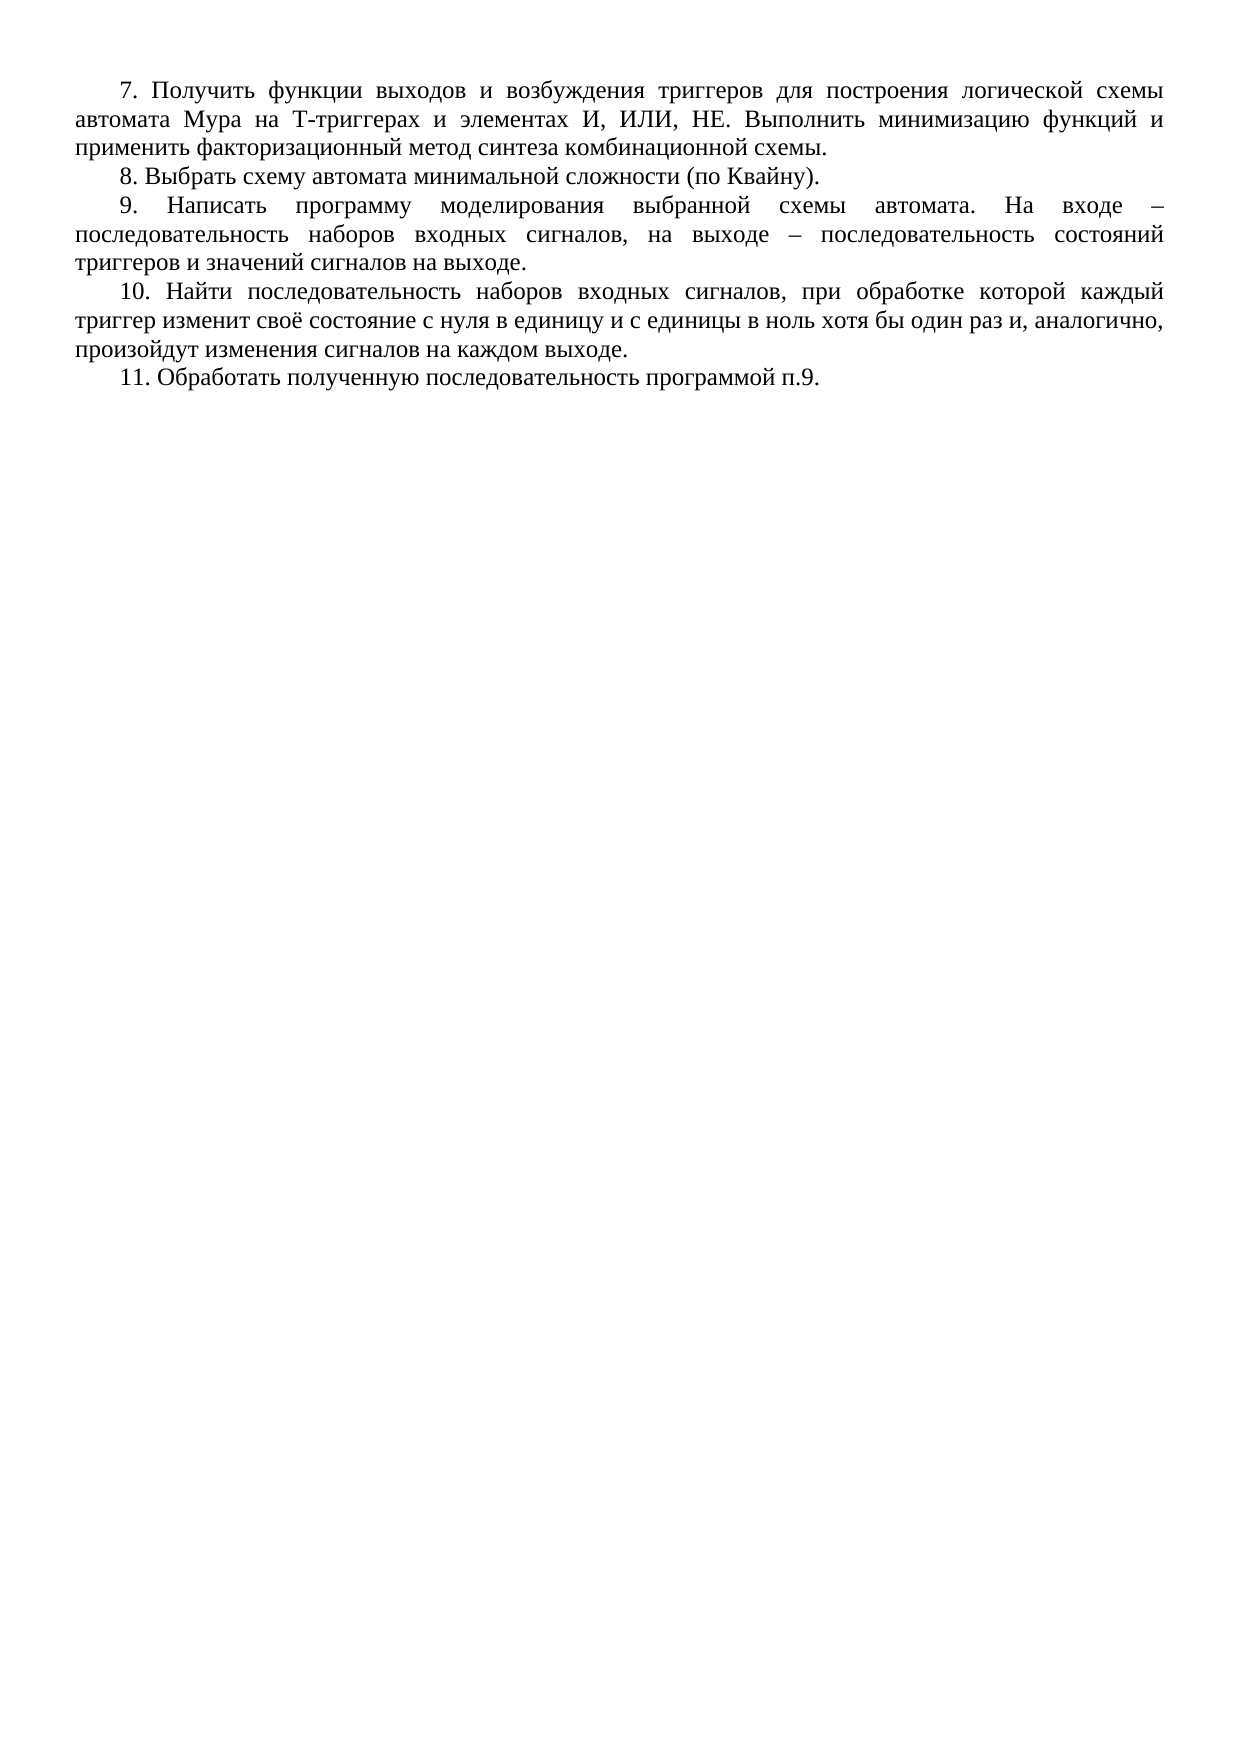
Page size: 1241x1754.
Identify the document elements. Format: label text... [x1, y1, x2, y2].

text 9. Написать программу моделирования выбранной схемы автомата. На входе – последовательность наборов входных сигналов, на выходе – последовательность состояний триггеров и значений сигналов на выходе. [75, 190, 1165, 276]
text 11. Обработать полученную последовательность программой п.9. [75, 362, 1165, 391]
text 10. Найти последовательность наборов входных сигналов, при обработке которой каждый триггер изменит своё состояние с нуля в единицу и с единицы в ноль хотя бы один раз и, аналогично, произойдут изменения сигналов на каждом выходе. [75, 276, 1165, 362]
text 8. Выбрать схему автомата минимальной сложности (по Квайну). [75, 161, 1165, 190]
text 7. Получить функции выходов и возбуждения триггеров для построения логической схемы автомата Мура на Т-триггерах и элементах И, ИЛИ, НЕ. Выполнить минимизацию функций и применить факторизационный метод синтеза комбинационной схемы. [75, 75, 1165, 161]
